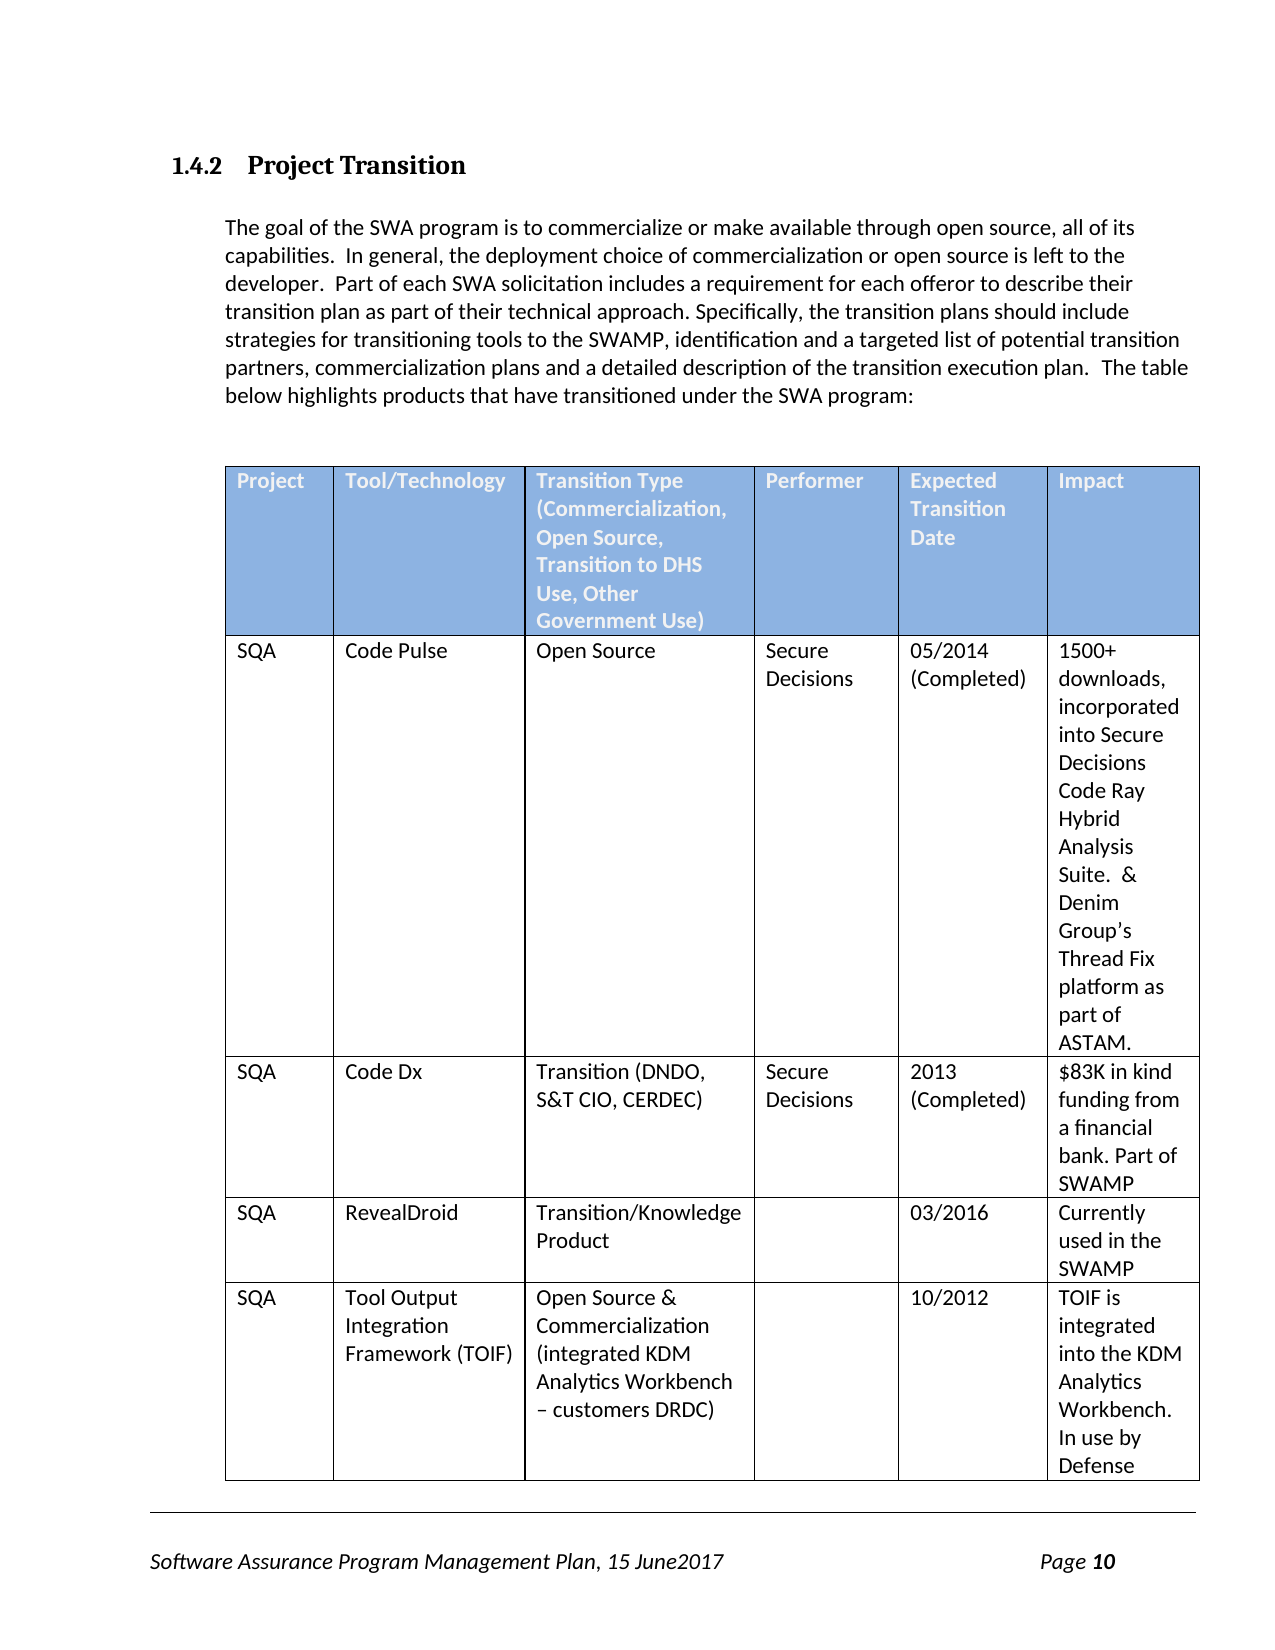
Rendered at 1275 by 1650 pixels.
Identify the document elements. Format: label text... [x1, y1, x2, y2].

table_cell Code Pulse [334, 636, 524, 1056]
table_cell 10/2012 [899, 1283, 1047, 1479]
table_header Impact [1048, 467, 1199, 635]
table_cell Code Dx [334, 1057, 524, 1197]
table_cell Open Source [526, 636, 754, 1056]
table_cell 03/2016 [899, 1198, 1047, 1282]
table_header Expected Transition Date [899, 467, 1047, 635]
table_cell 05/2014 (Completed) [899, 636, 1047, 1056]
table_cell SQA [226, 1198, 333, 1282]
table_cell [526, 1283, 754, 1479]
table_cell 1500+ downloads, incorporated into Secure Decisions Code Ray Hybrid Analysis Suite. & Denim Group’s Thread Fix platform as part of ASTAM. [1048, 636, 1199, 1056]
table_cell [334, 1283, 524, 1479]
text The goal of the SWA program is to commercialize or make available through open source, all of its capabilities. In general, the deployment choice of commercialization or open source is left to the developer. Part of each SWA solicitation includes a requirement for each offeror to describe their transition plan as part of their technical approach. Specifically, the transition plans should include strategies for transitioning tools to the SWAMP, identification and a targeted list of potential transition partners, commercialization plans and a detailed description of the transition execution plan. The table below highlights products that have transitioned under the SWA program: [225, 213, 1200, 409]
table_cell RevealDroid [334, 1198, 524, 1282]
table_cell Transition/Knowledge Product [526, 1198, 754, 1282]
table_header Transition Type (Commercialization, Open Source, Transition to DHS Use, Other Government Use) [526, 467, 754, 635]
table_cell [755, 1283, 898, 1479]
table_cell [755, 1198, 898, 1282]
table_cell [1048, 1283, 1199, 1479]
table_cell SQA [226, 1283, 333, 1479]
table_header Project [226, 467, 333, 635]
table_header Tool/Technology [334, 467, 524, 635]
table_cell 2013 (Completed) [899, 1057, 1047, 1197]
table_cell Secure Decisions [755, 1057, 898, 1197]
table_cell SQA [226, 636, 333, 1056]
table_cell Transition (DNDO, S&T CIO, CERDEC) [526, 1057, 754, 1197]
table_cell Secure Decisions [755, 636, 898, 1056]
table_cell $83K in kind funding from a financial bank. Part of SWAMP [1048, 1057, 1199, 1197]
table_cell SQA [226, 1057, 333, 1197]
subtitle Project Transition [172, 150, 1200, 181]
table_cell Currently used in the SWAMP [1048, 1198, 1199, 1282]
table_header Performer [755, 467, 898, 635]
